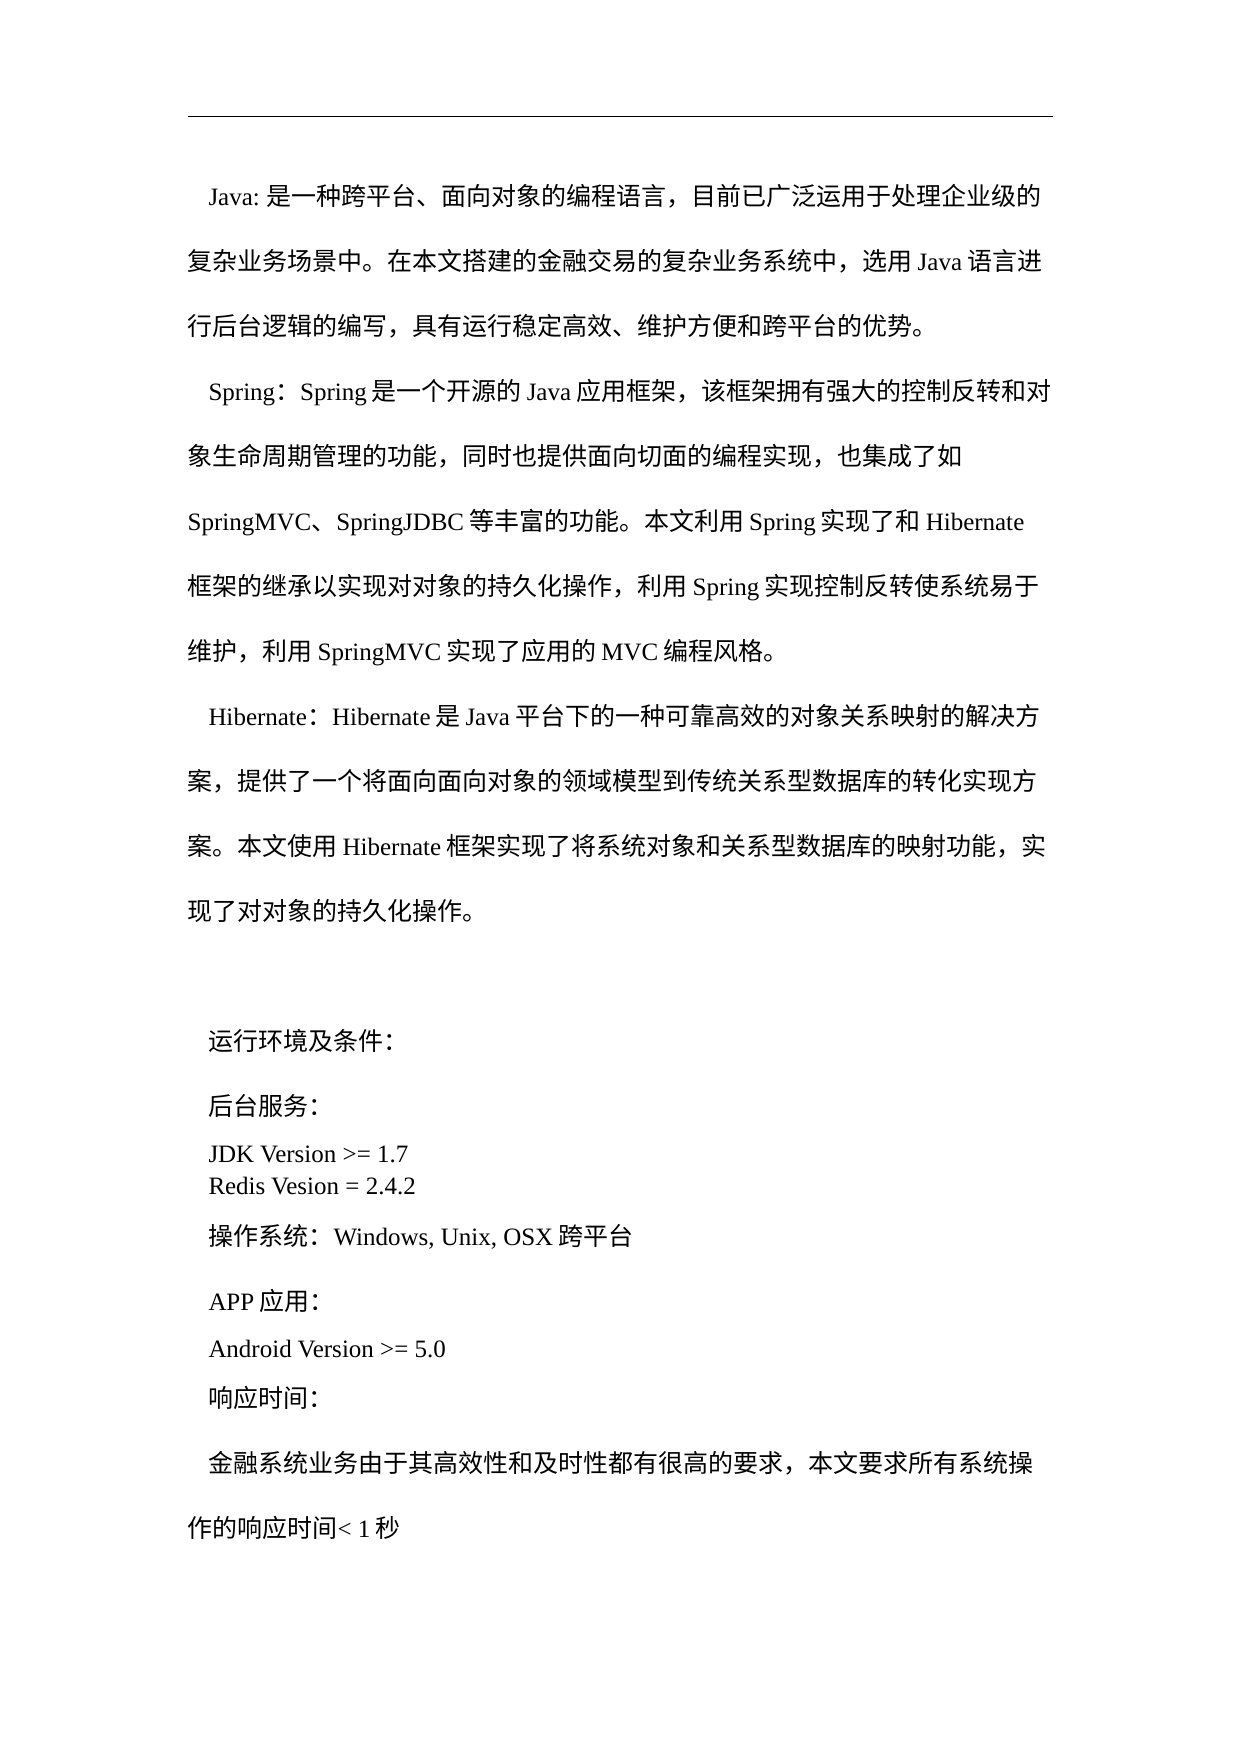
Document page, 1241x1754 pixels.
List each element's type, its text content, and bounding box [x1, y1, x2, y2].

text Redis Vesion = 2.4.2 [187, 1169, 1053, 1202]
text 运行环境及条件： [187, 1007, 1053, 1072]
text 操作系统：Windows, Unix, OSX跨平台 [187, 1202, 1053, 1267]
text 后台服务： [187, 1072, 1053, 1137]
text 金融系统业务由于其高效性和及时性都有很高的要求，本文要求所有系统操作的响应时间< 1秒 [187, 1429, 1053, 1559]
text Java: 是一种跨平台、面向对象的编程语言，目前已广泛运用于处理企业级的复杂业务场景中。在本文搭建的金融交易的复杂业务系统中，选用Java语言进行后台逻辑的编写，具有运行稳定高效、维护方便和跨平台的优势。 [187, 162, 1053, 357]
text 响应时间： [187, 1364, 1053, 1429]
text Hibernate：Hibernate是Java平台下的一种可靠高效的对象关系映射的解决方案，提供了一个将面向面向对象的领域模型到传统关系型数据库的转化实现方案。本文使用Hibernate框架实现了将系统对象和关系型数据库的映射功能，实现了对对象的持久化操作。 [187, 682, 1053, 942]
text Android Version >= 5.0 [187, 1332, 1053, 1364]
text Spring：Spring是一个开源的Java应用框架，该框架拥有强大的控制反转和对象生命周期管理的功能，同时也提供面向切面的编程实现，也集成了如SpringMVC、SpringJDBC等丰富的功能。本文利用Spring实现了和Hibernate框架的继承以实现对对象的持久化操作，利用Spring实现控制反转使系统易于维护，利用SpringMVC实现了应用的MVC编程风格。 [187, 357, 1053, 682]
text APP应用： [187, 1267, 1053, 1332]
text JDK Version >= 1.7 [187, 1137, 1053, 1169]
